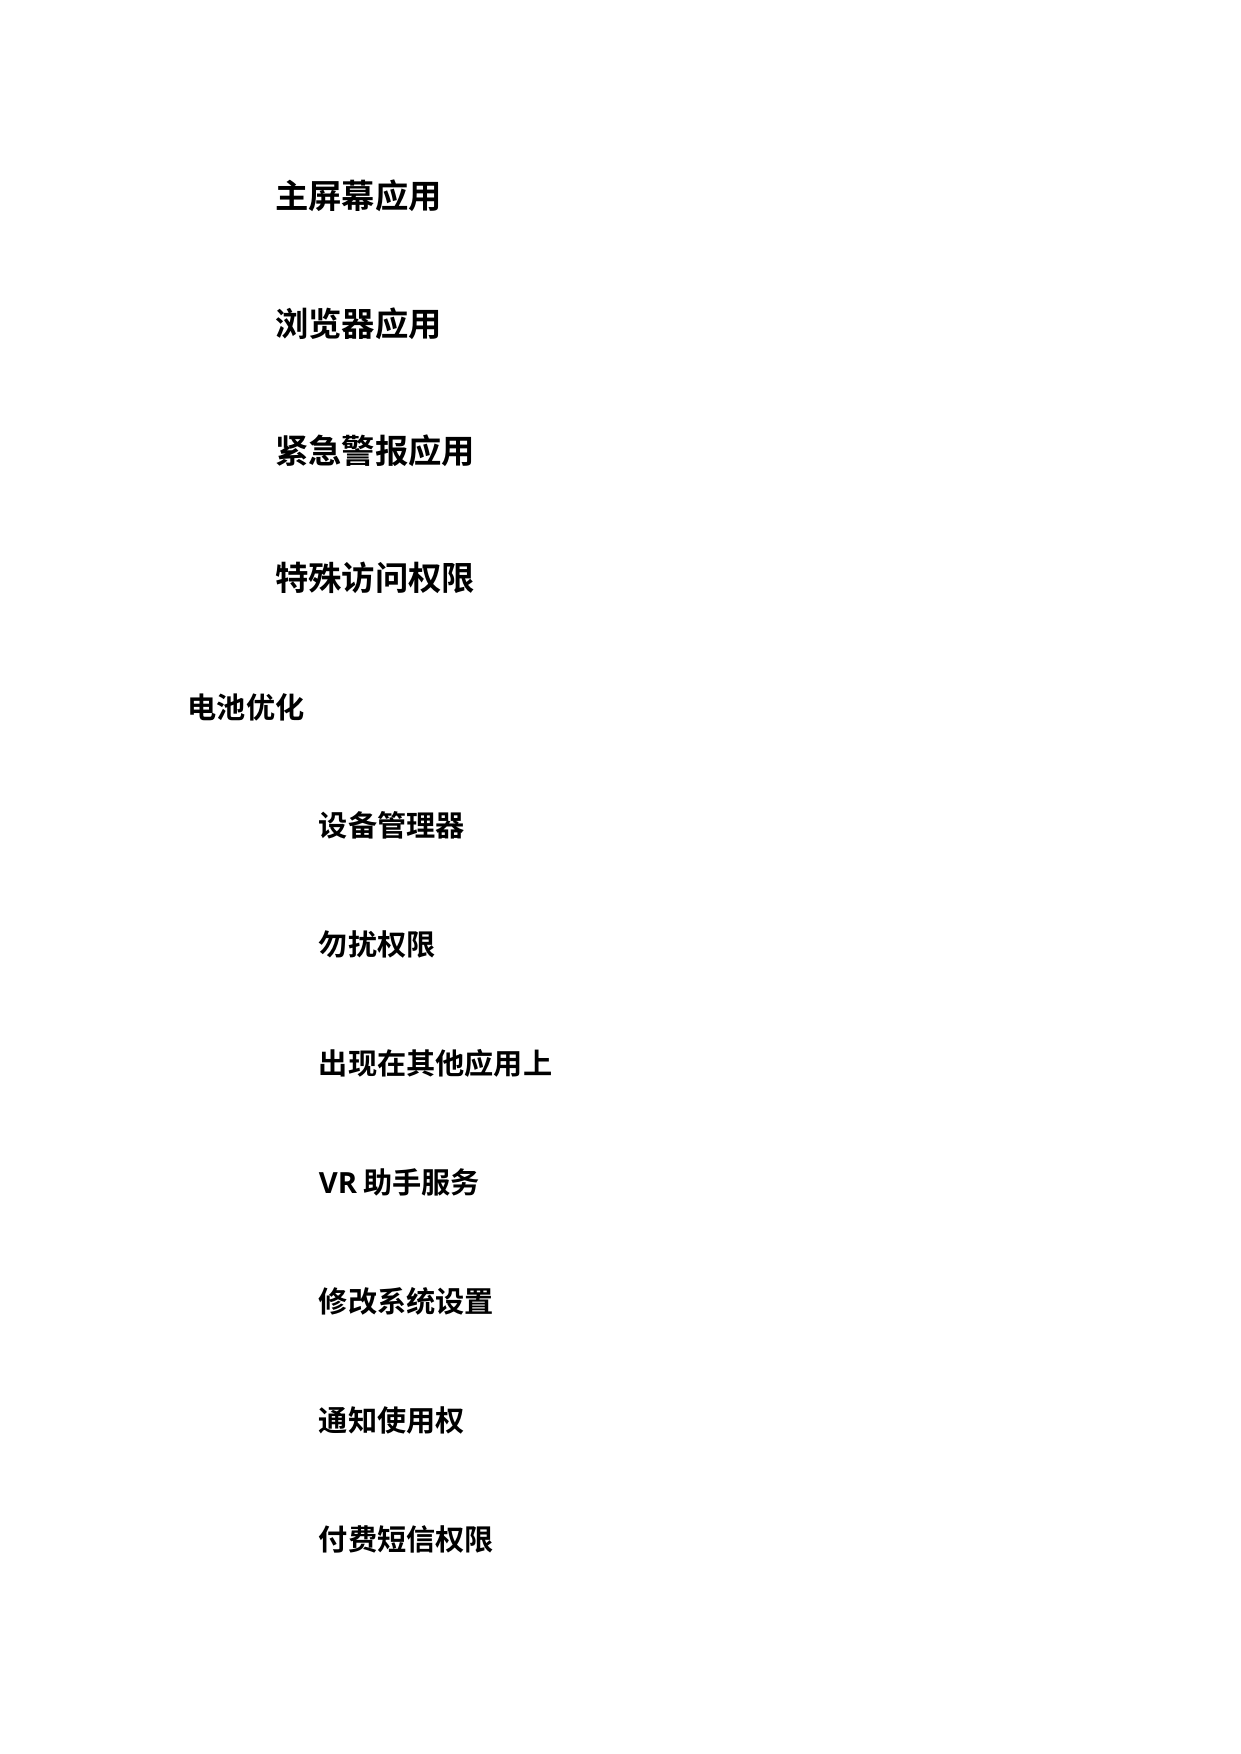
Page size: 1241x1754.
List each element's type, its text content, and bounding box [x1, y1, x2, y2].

subtitle 浏览器应用 [187, 289, 1053, 354]
subtitle 特殊访问权限 [187, 543, 1053, 608]
subtitle 电池优化 [187, 673, 1053, 738]
subtitle VR助手服务 [187, 1148, 1053, 1213]
subtitle 勿扰权限 [187, 911, 1053, 976]
subtitle 付费短信权限 [187, 1505, 1053, 1570]
subtitle 设备管理器 [187, 792, 1053, 857]
subtitle 修改系统设置 [187, 1267, 1053, 1332]
subtitle 通知使用权 [187, 1386, 1053, 1451]
subtitle 紧急警报应用 [187, 416, 1053, 481]
subtitle 主屏幕应用 [187, 162, 1053, 227]
subtitle 出现在其他应用上 [187, 1029, 1053, 1094]
